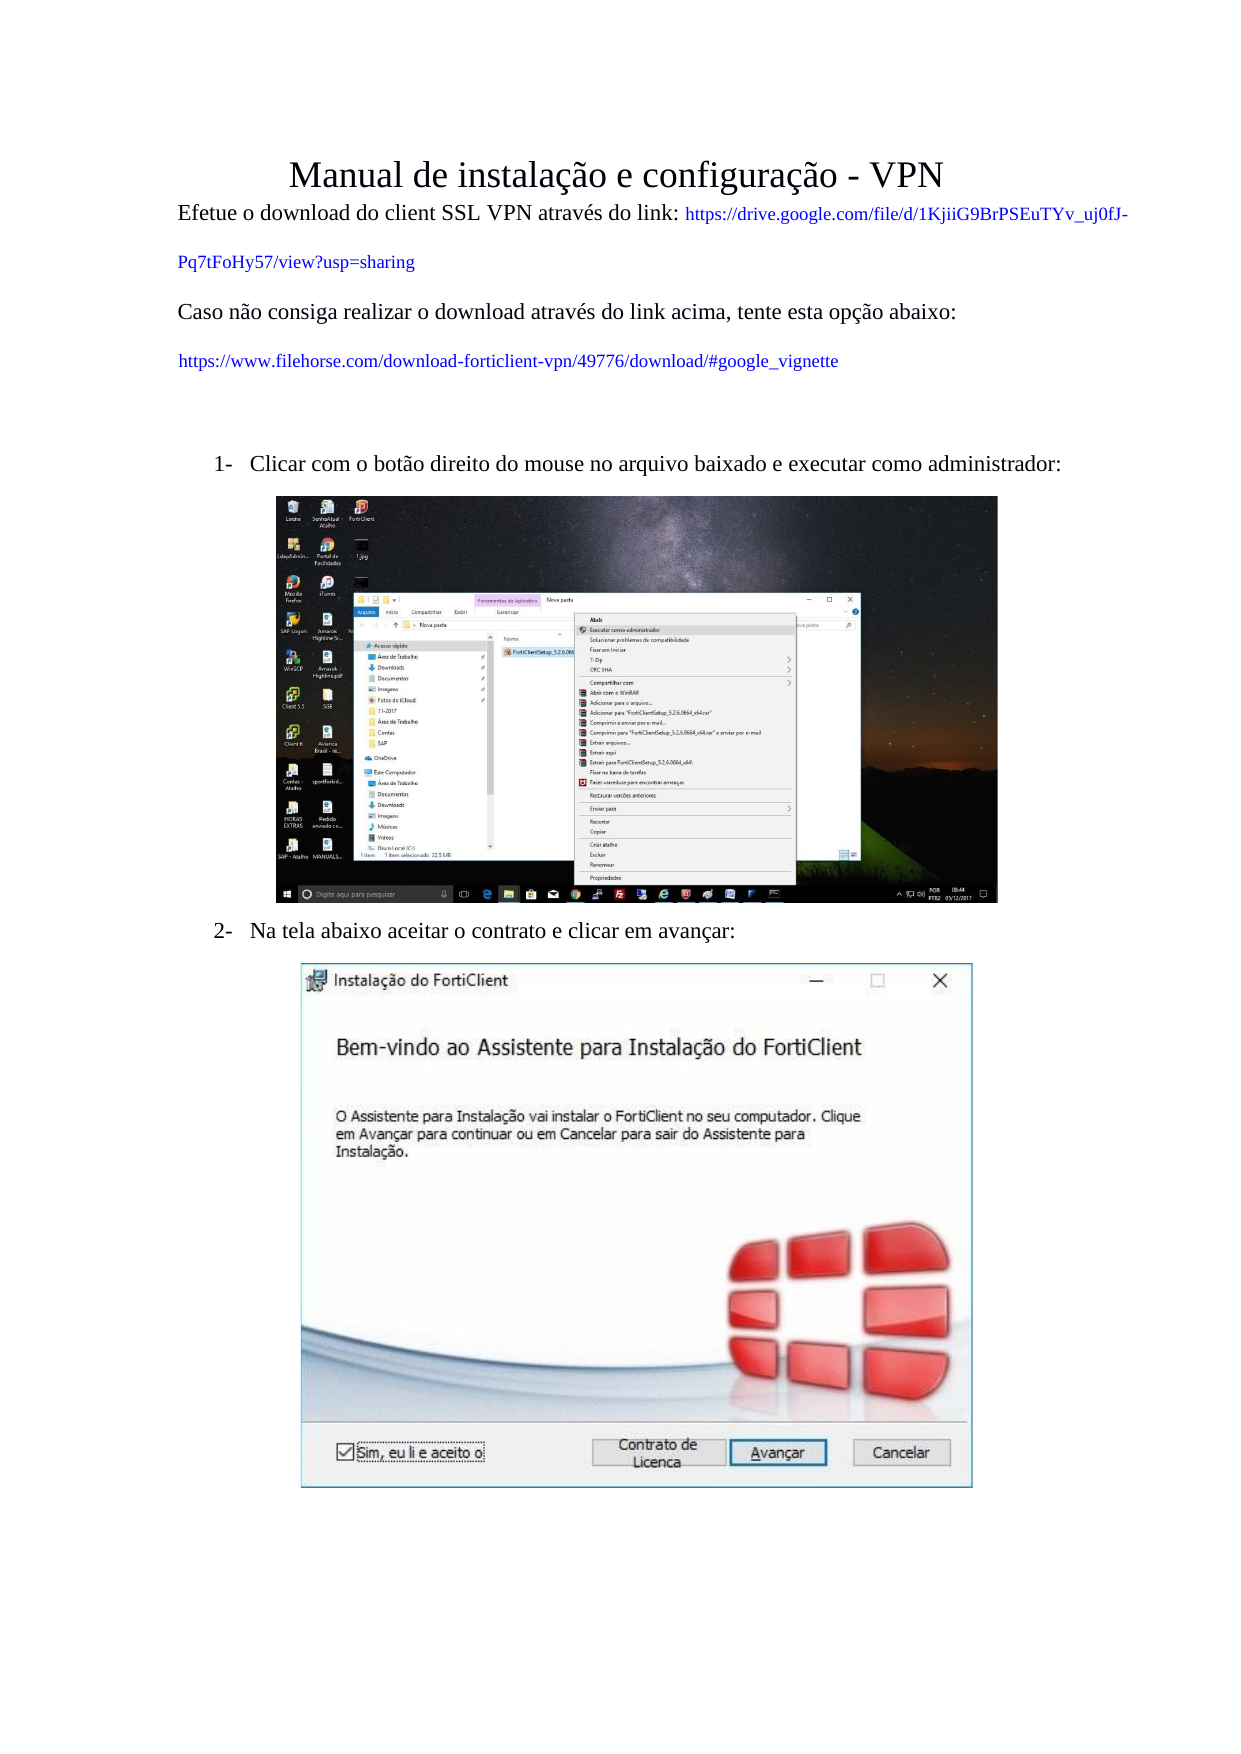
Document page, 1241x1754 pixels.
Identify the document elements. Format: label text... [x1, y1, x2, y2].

picture [300, 963, 973, 1488]
text Efetue o download do client SSL VPN através do link: https://drive.google.com/file/d/1KjiiG9BrPSEuTYv_uj0fJ-Pq7tFoHy57/view?usp=sharing [177, 198, 1187, 272]
list Clicar com o botão direito do mouse no arquivo baixado e executar como administrador: [213, 450, 1099, 476]
text Manual de instalação e configuração - VPN [177, 152, 1056, 195]
picture [276, 496, 998, 903]
list Na tela abaixo aceitar o contrato e clicar em avançar: [213, 918, 1099, 944]
text Caso não consiga realizar o download através do link acima, tente esta opção abaixo: https://www.filehorse.com/download-forticlient-vpn/49776/download/#google_vignette [177, 298, 1099, 372]
